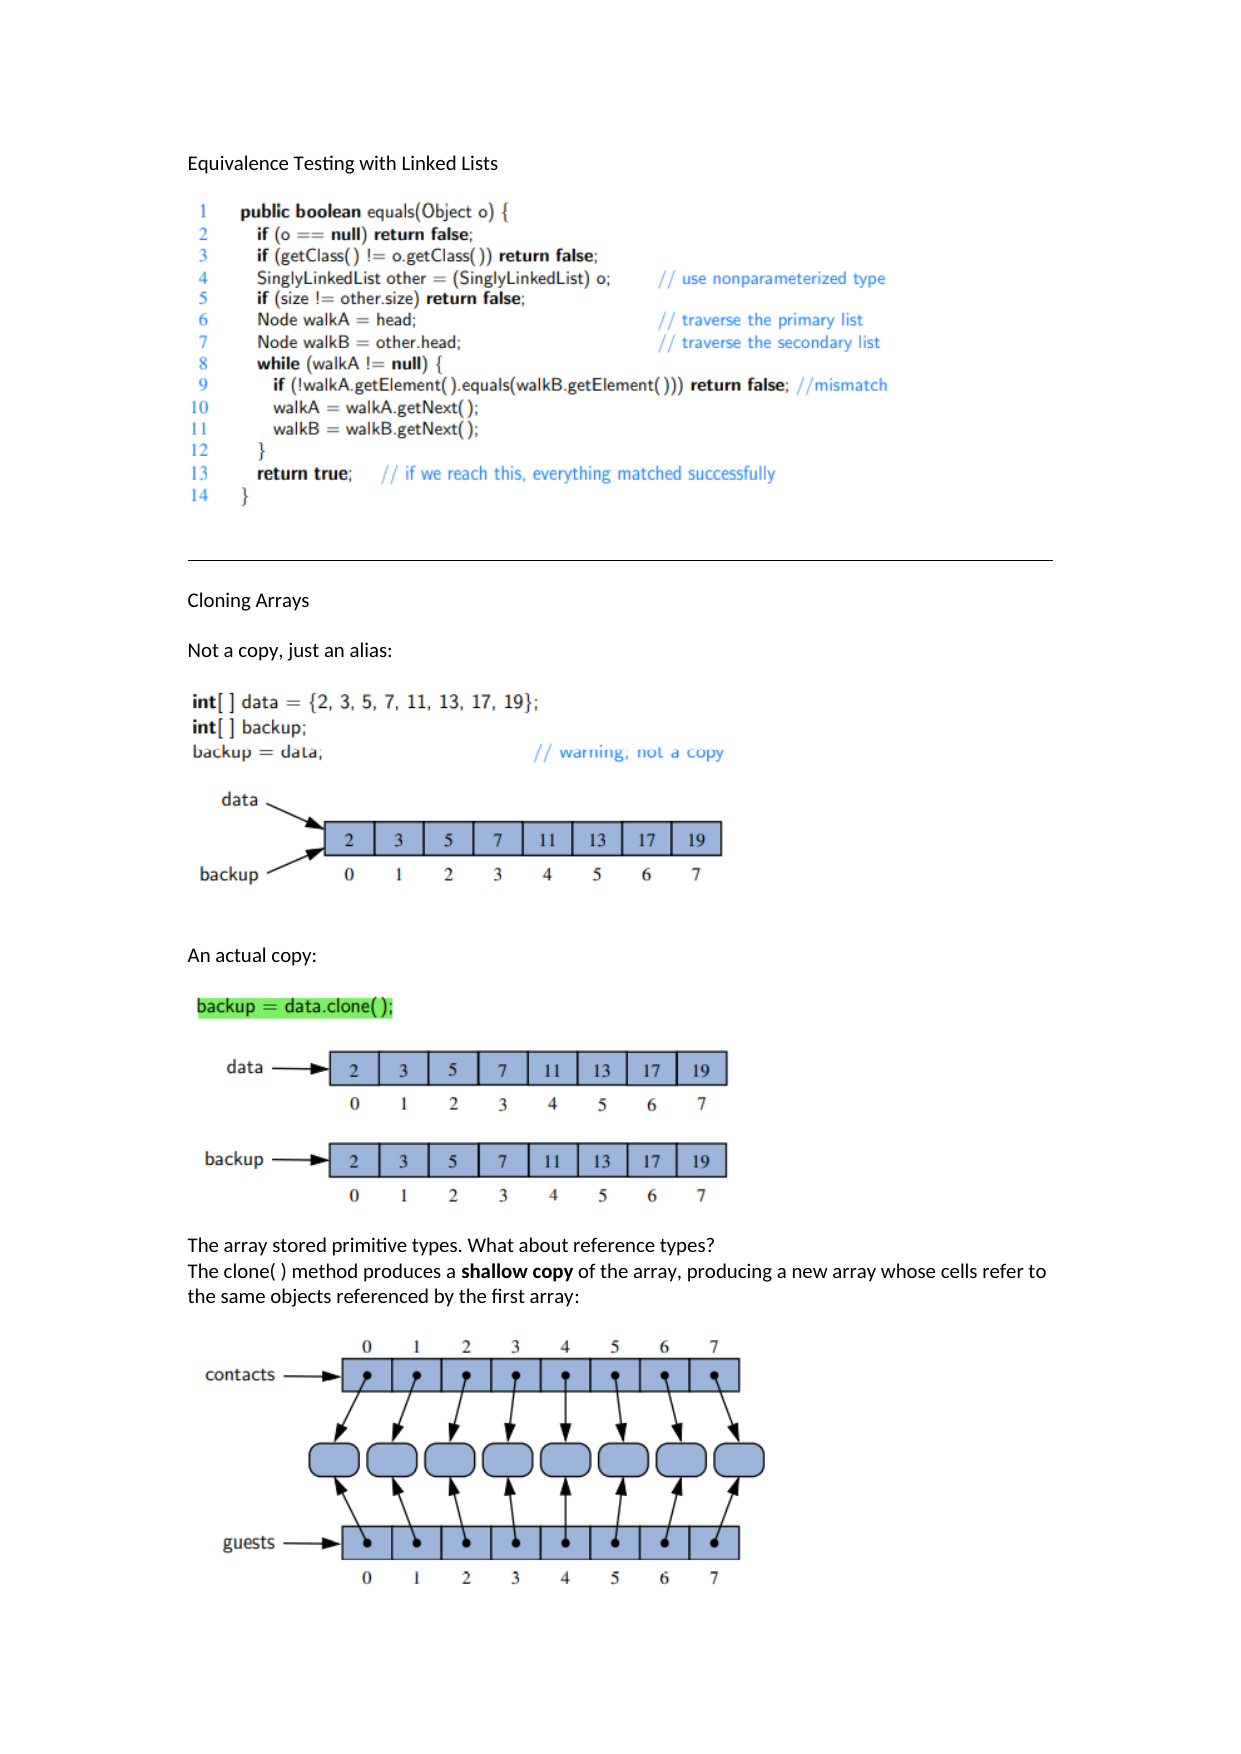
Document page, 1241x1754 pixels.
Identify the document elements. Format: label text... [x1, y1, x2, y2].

picture [187, 788, 728, 892]
text The array stored primitive types. What about reference types? [187, 1233, 1053, 1258]
text Equivalence Testing with Linked Lists [187, 150, 1053, 175]
picture [187, 993, 409, 1024]
picture [187, 688, 746, 764]
text Cloning Arrays [187, 587, 1053, 612]
text The clone( ) method produces a shallow copy of the array, producing a new array whose cells refer to the same objects referenced by the first array: [187, 1258, 1053, 1309]
picture [187, 1334, 765, 1594]
picture [187, 1048, 737, 1208]
picture [187, 200, 890, 510]
text An actual copy: [187, 942, 1053, 968]
text Not a copy, just an alias: [187, 638, 1053, 663]
